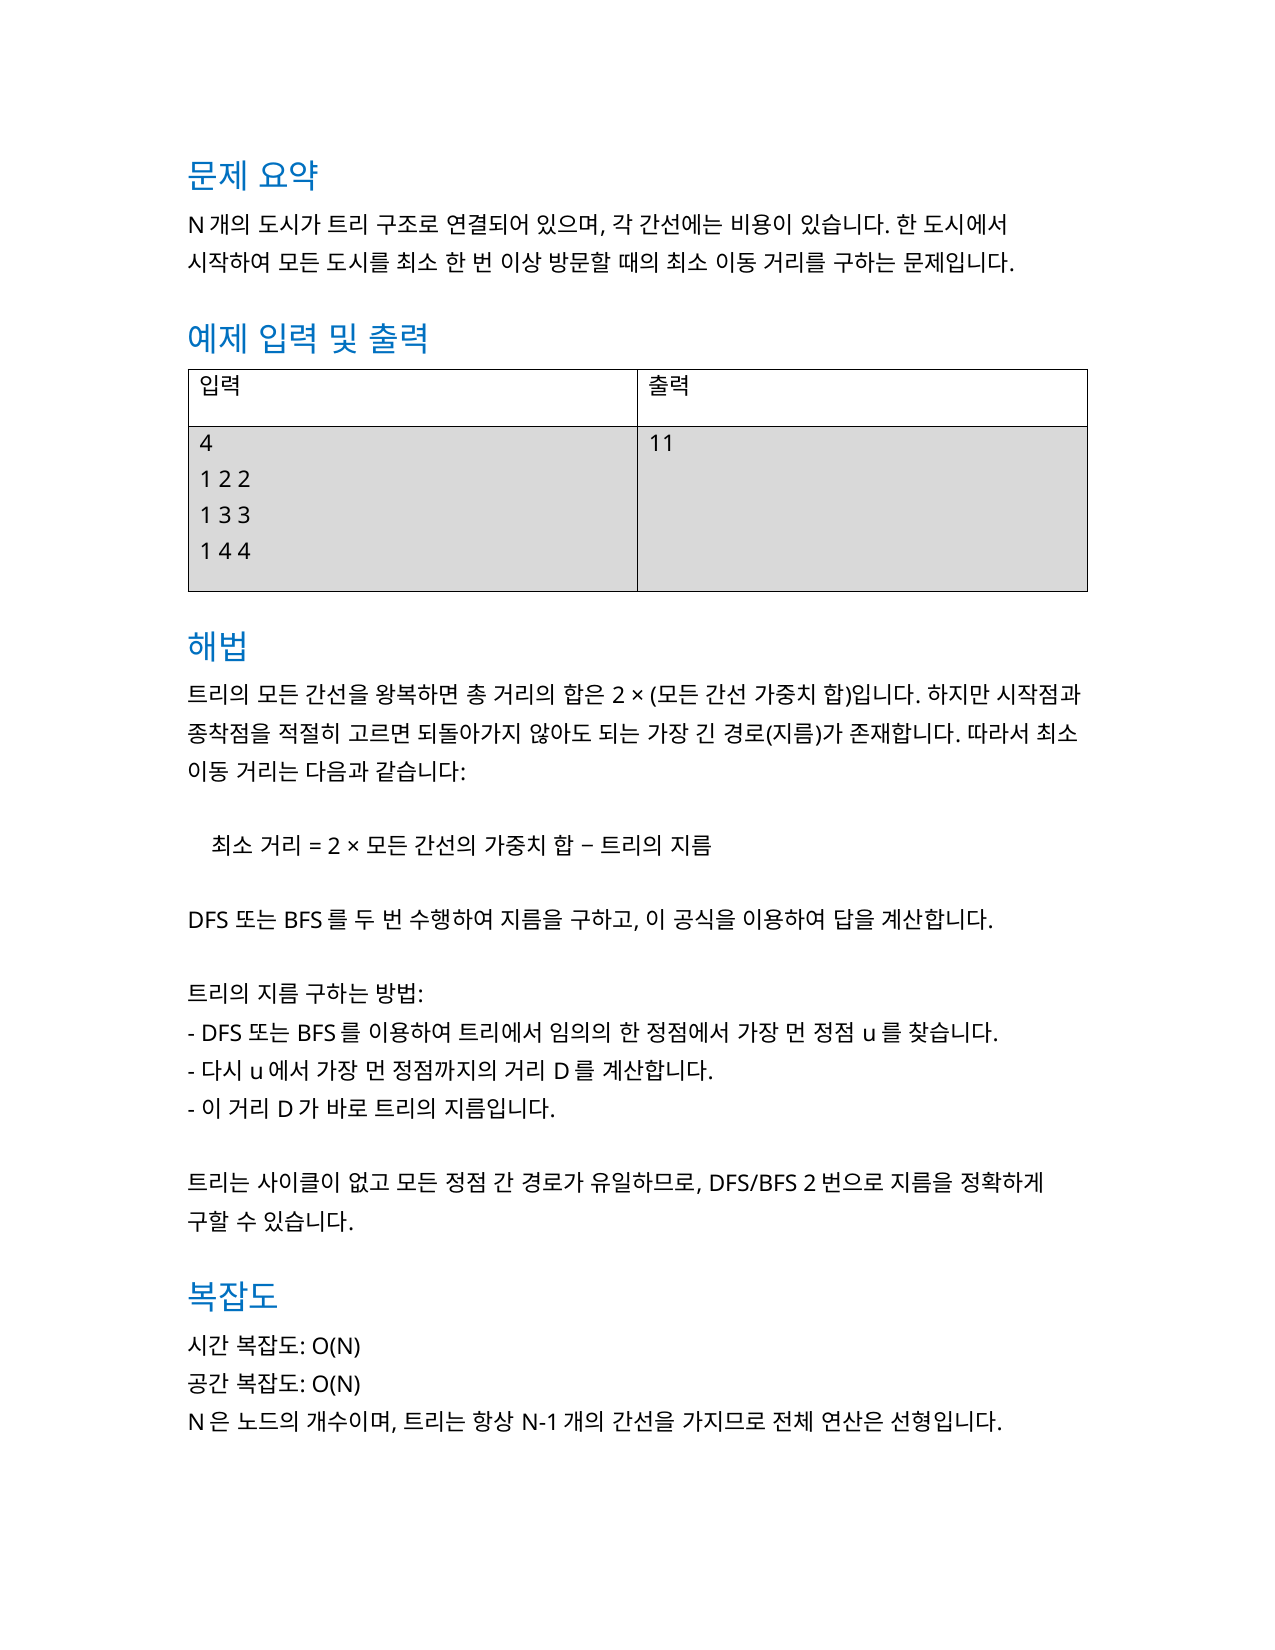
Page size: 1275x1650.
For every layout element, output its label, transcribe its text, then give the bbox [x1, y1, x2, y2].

table_header 입력 [189, 370, 637, 426]
text N개의 도시가 트리 구조로 연결되어 있으며, 각 간선에는 비용이 있습니다. 한 도시에서 시작하여 모든 도시를 최소 한 번 이상 방문할 때의 최소 이동 거리를 구하는 문제입니다. [187, 207, 1087, 278]
text 시간 복잡도: O(N) 공간 복잡도: O(N) N은 노드의 개수이며, 트리는 항상 N-1개의 간선을 가지므로 전체 연산은 선형입니다. [187, 1327, 1087, 1437]
table_cell 4 1 2 2 1 3 3 1 4 4 [189, 427, 637, 591]
text 트리의 모든 간선을 왕복하면 총 거리의 합은 2 × (모든 간선 가중치 합)입니다. 하지만 시작점과 종착점을 적절히 고르면 되돌아가지 않아도 되는 가장 긴 경로(지름)가 존재합니다. 따라서 최소 이동 거리는 다음과 같습니다: 최소 거리 = 2 × 모든 간선의 가중치 합 − 트리의 지름 DFS 또는 BFS를 두 번 수행하여 지름을 구하고, 이 공식을 이용하여 답을 계산합니다. 트리의 지름 구하는 방법: - DFS 또는 BFS를 이용하여 트리에서 임의의 한 정점에서 가장 먼 정점 u를 찾습니다. - 다시 u에서 가장 먼 정점까지의 거리 D를 계산합니다. - 이 거리 D가 바로 트리의 지름입니다. 트리는 사이클이 없고 모든 정점 간 경로가 유일하므로, DFS/BFS 2번으로 지름을 정확하게 구할 수 있습니다. [187, 677, 1087, 1237]
subtitle 복잡도 [187, 1271, 1087, 1319]
subtitle 예제 입력 및 출력 [187, 312, 1087, 361]
table_cell 11 [638, 427, 1087, 591]
table_header 출력 [638, 370, 1087, 426]
subtitle 해법 [187, 621, 1087, 669]
subtitle 문제 요약 [187, 150, 1087, 198]
